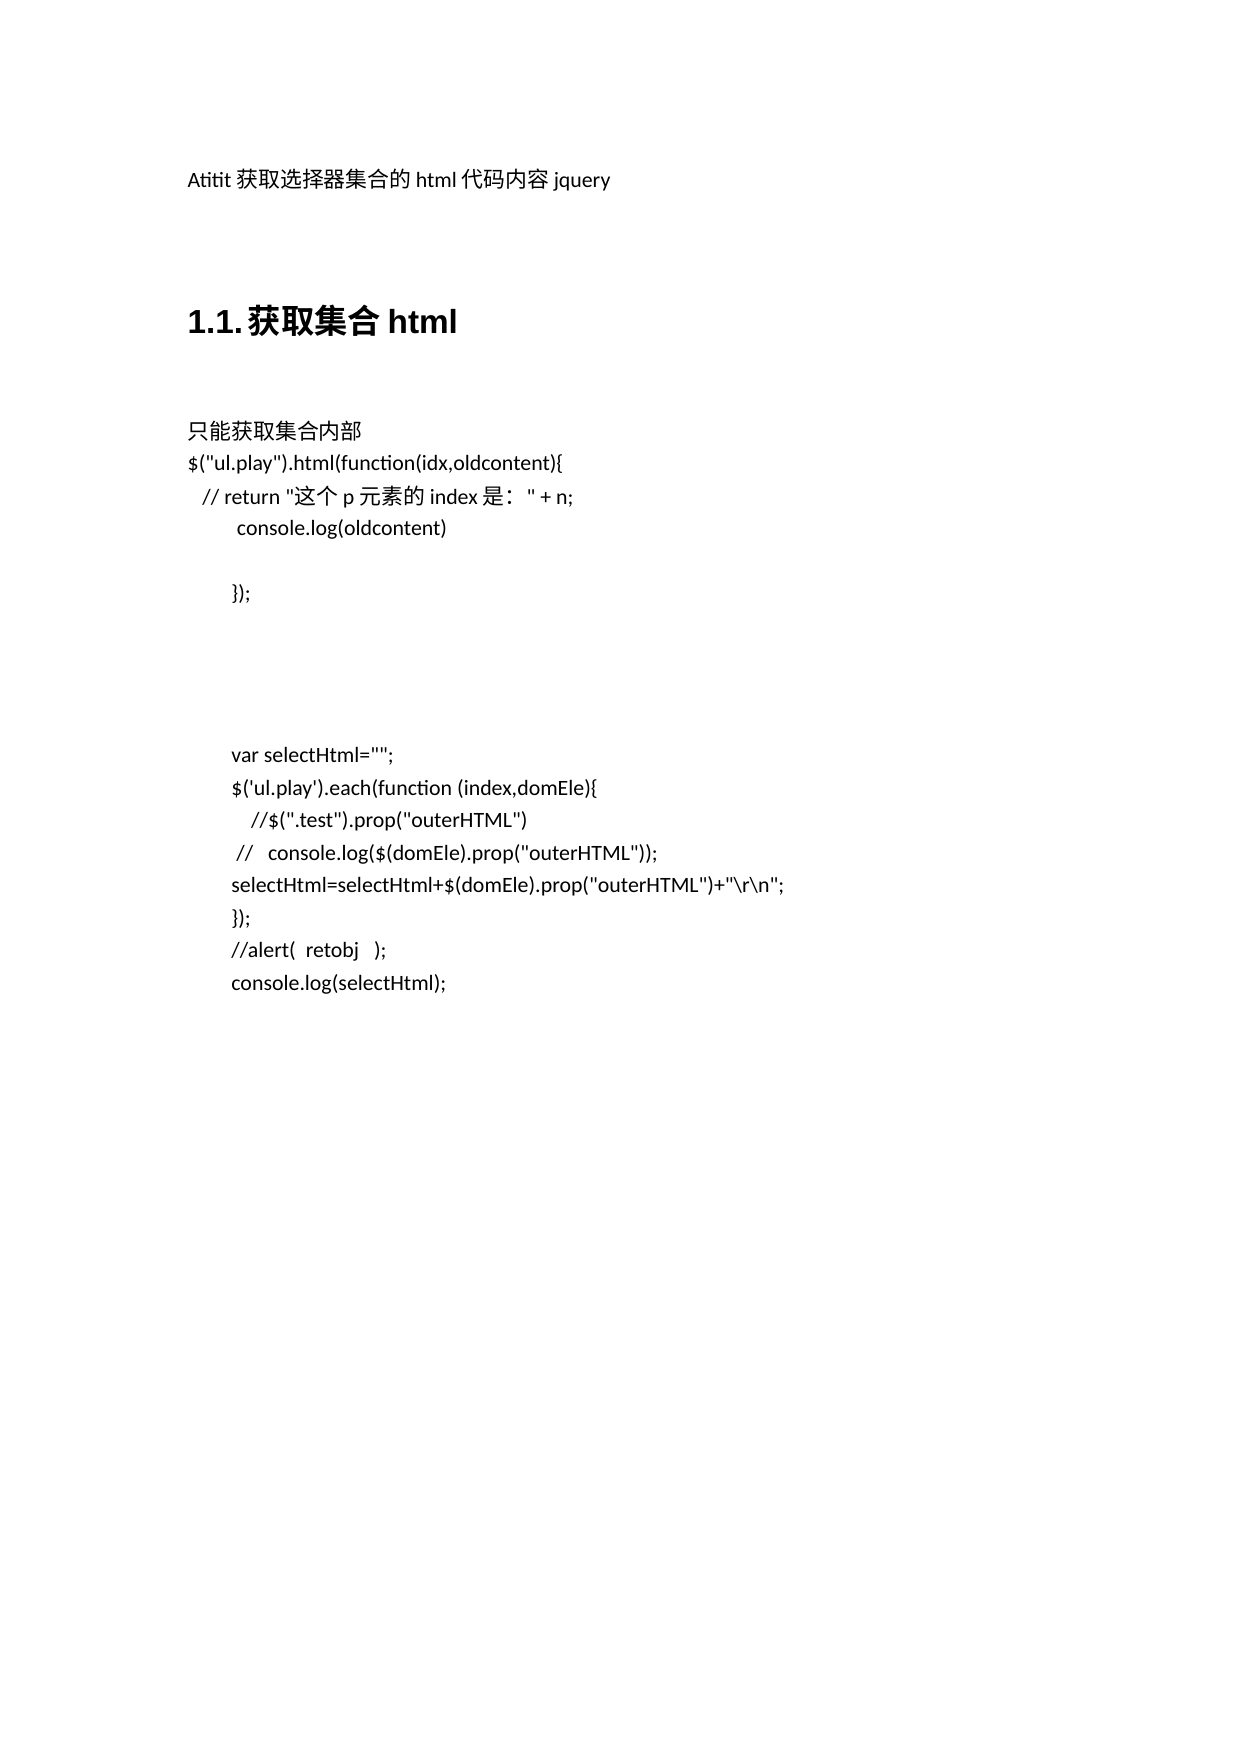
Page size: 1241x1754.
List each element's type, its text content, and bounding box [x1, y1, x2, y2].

text console.log(selectHtml); [187, 966, 1053, 998]
text 只能获取集合内部 [187, 413, 1053, 446]
text var selectHtml=""; [187, 738, 1053, 771]
text console.log(oldcontent) [187, 511, 1053, 543]
text //alert( retobj ); [187, 933, 1053, 966]
text selectHtml=selectHtml+$(domEle).prop("outerHTML")+"\r\n"; [187, 868, 1053, 901]
text $("ul.play").html(function(idx,oldcontent){ [187, 446, 1053, 478]
text }); [187, 576, 1053, 608]
text // console.log($(domEle).prop("outerHTML")); [187, 836, 1053, 868]
text $('ul.play').each(function (index,domEle){ [187, 771, 1053, 803]
text }); [187, 901, 1053, 933]
text // return "这个 p 元素的 index 是：" + n; [187, 478, 1053, 511]
text //$(".test").prop("outerHTML") [187, 803, 1053, 836]
text Atitit 获取选择器集合的html代码内容 jquery [187, 162, 1053, 194]
subtitle 获取集合html [187, 287, 1053, 352]
